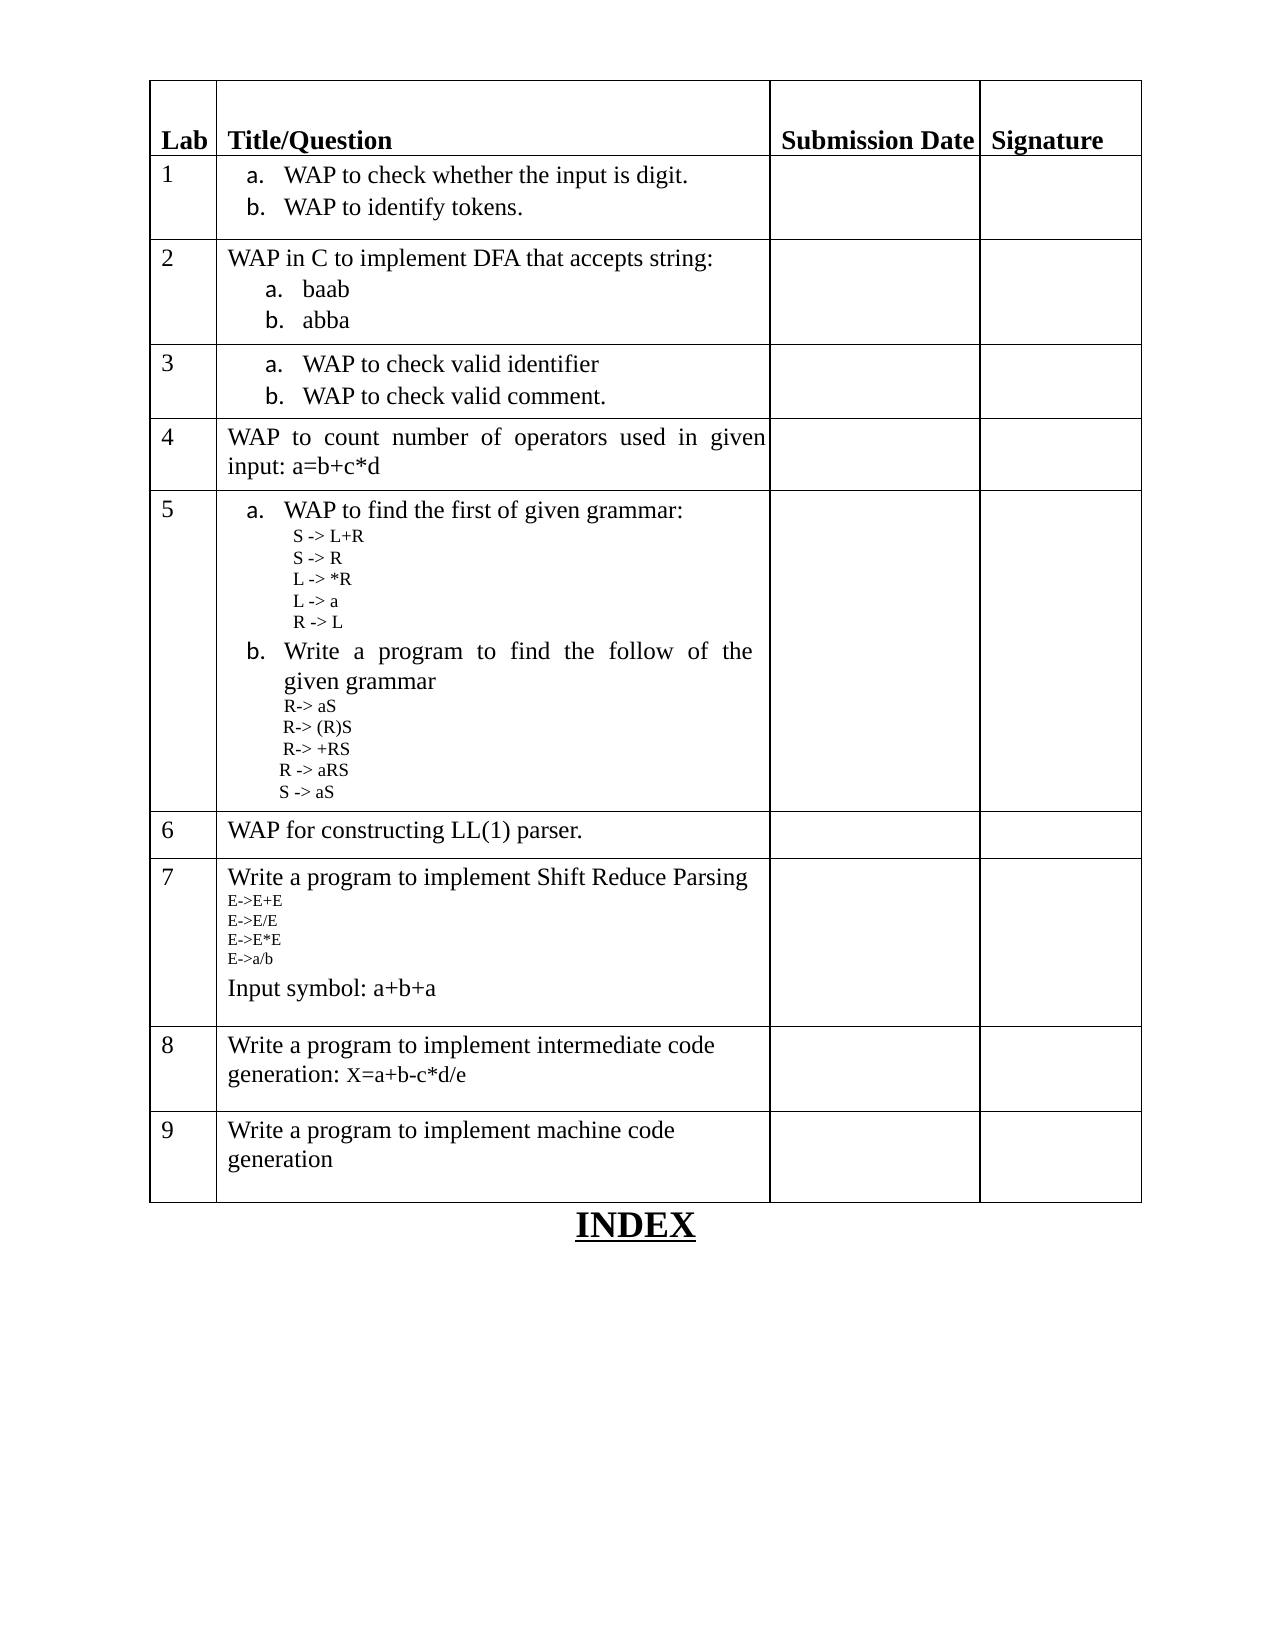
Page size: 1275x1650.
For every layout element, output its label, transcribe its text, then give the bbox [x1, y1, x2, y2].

table_cell [981, 156, 1141, 239]
table_cell [771, 419, 979, 490]
table_cell [981, 240, 1141, 344]
table_header Lab [151, 81, 216, 155]
table_header Signature [981, 81, 1141, 155]
table_header Submission Date [771, 81, 979, 155]
table_cell 4 [151, 419, 216, 490]
table_cell 2 [151, 240, 216, 344]
table_cell [981, 1112, 1141, 1202]
table_cell WAP to check whether the input is digit. WAP to identify tokens. [217, 156, 769, 239]
text INDEX [150, 1203, 1113, 1246]
table_cell WAP to find the first of given grammar: S -> L+R S -> R L -> *R L -> a R -> L Write a program to find the follow of the given grammar R-> aS R-> (R)S R-> +RS R -> aRS S -> aS [217, 491, 769, 811]
table_cell 1 [151, 156, 216, 239]
table_cell [981, 419, 1141, 490]
table_cell [981, 859, 1141, 1026]
table_cell Write a program to implement machine code generation [217, 1112, 769, 1202]
table_header Title/Question [217, 81, 769, 155]
table_cell [771, 240, 979, 344]
table_cell [771, 491, 979, 811]
table_cell [981, 1027, 1141, 1111]
table_cell 8 [151, 1027, 216, 1111]
table_cell WAP in C to implement DFA that accepts string: baab abba [217, 240, 769, 344]
table_cell Write a program to implement Shift Reduce Parsing E->E+E E->E/E E->E*E E->a/b Input symbol: a+b+a [217, 859, 769, 1026]
table_cell [771, 345, 979, 418]
table_cell [981, 812, 1141, 858]
table_cell WAP for constructing LL(1) parser. [217, 812, 769, 858]
table_cell 6 [151, 812, 216, 858]
table_cell WAP to check valid identifier WAP to check valid comment. [217, 345, 769, 418]
table_cell 3 [151, 345, 216, 418]
table_cell 9 [151, 1112, 216, 1202]
table_cell [771, 156, 979, 239]
table_cell 7 [151, 859, 216, 1026]
table_cell Write a program to implement intermediate code generation: X=a+b-c*d/e [217, 1027, 769, 1111]
table_cell [771, 1112, 979, 1202]
table_cell [771, 859, 979, 1026]
table_cell WAP to count number of operators used in given input: a=b+c*d [217, 419, 769, 490]
table_cell [981, 345, 1141, 418]
table_cell [771, 812, 979, 858]
table_cell [771, 1027, 979, 1111]
table_cell 5 [151, 491, 216, 811]
table_cell [981, 491, 1141, 811]
